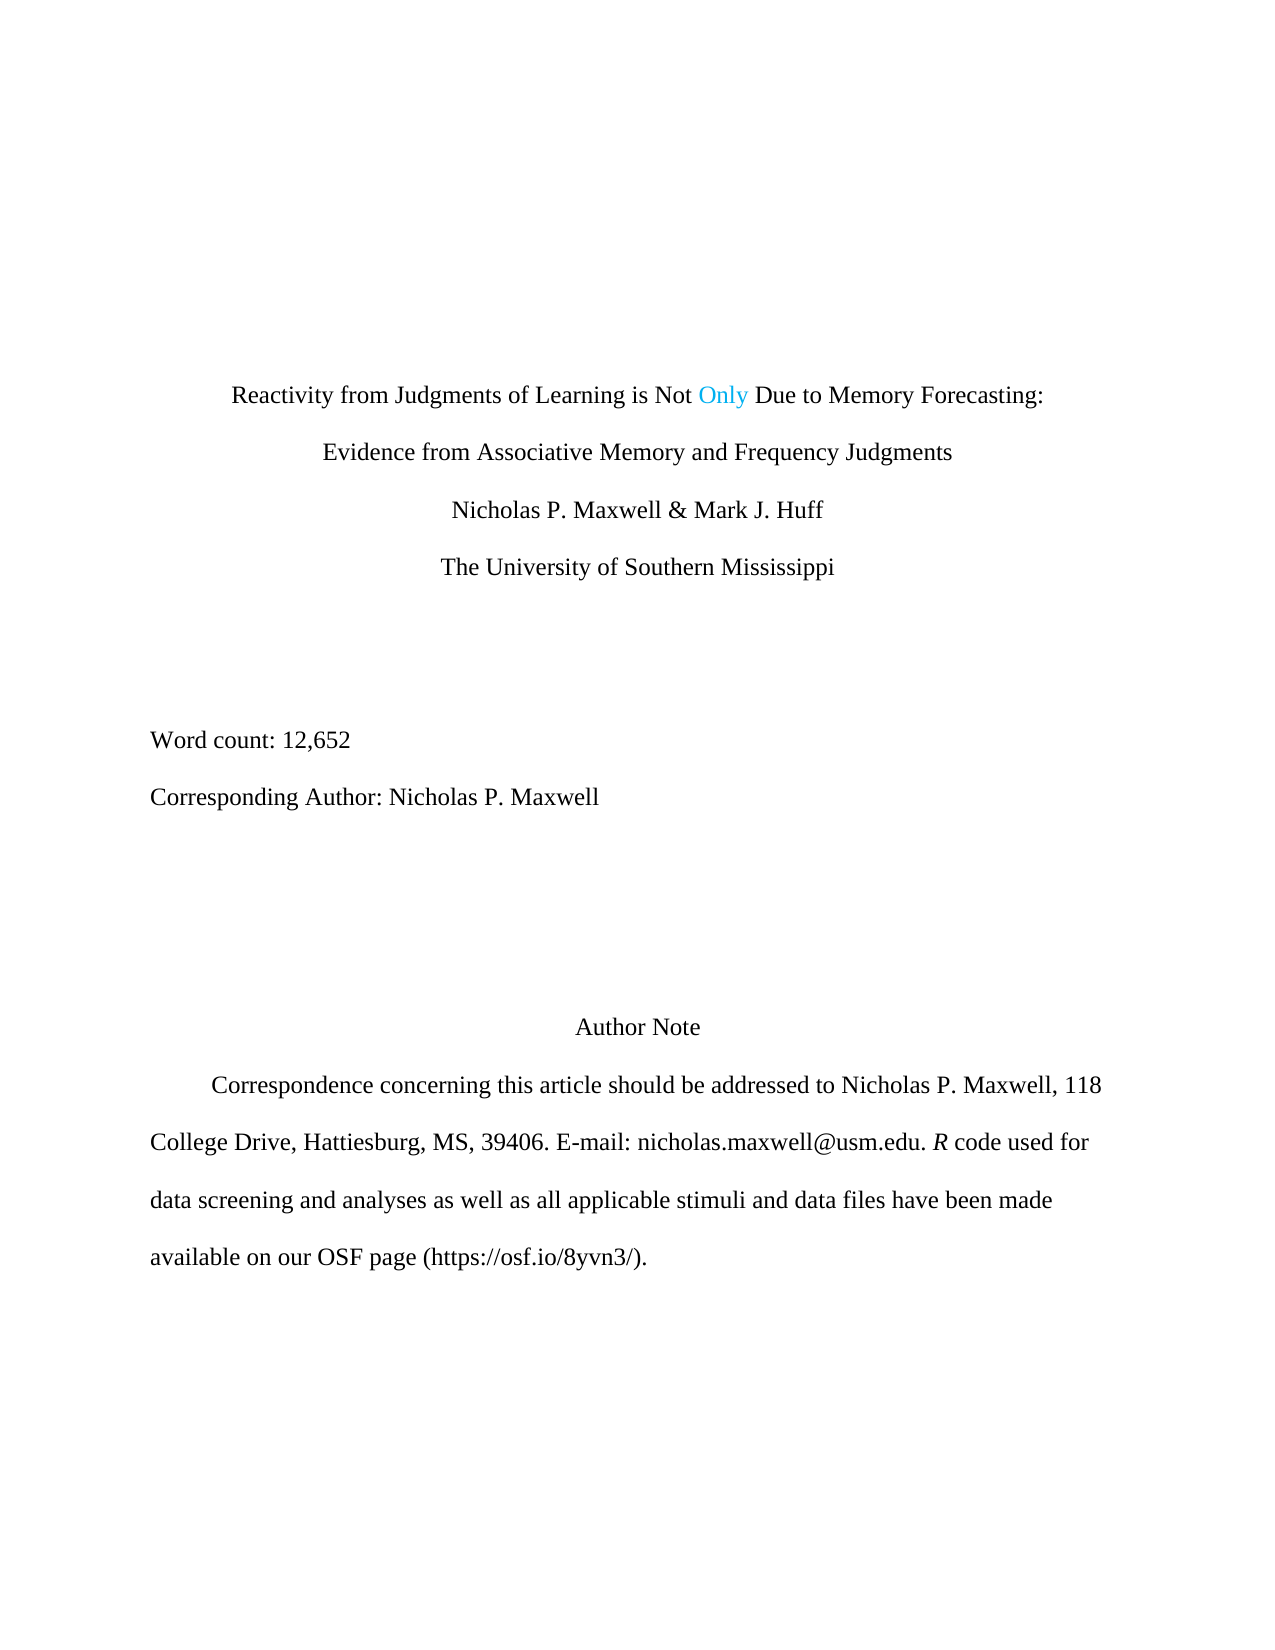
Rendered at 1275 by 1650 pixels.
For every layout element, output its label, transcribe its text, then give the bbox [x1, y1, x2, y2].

text Nicholas P. Maxwell & Mark J. Huff [150, 495, 1125, 524]
text Corresponding Author: Nicholas P. Maxwell [150, 782, 1125, 811]
text Correspondence concerning this article should be addressed to Nicholas P. Maxwell, 118 College Drive, Hattiesburg, MS, 39406. E-mail: nicholas.maxwell@usm.edu. R code used for data screening and analyses as well as all applicable stimuli and data files have been made available on our OSF page (https://osf.io/8yvn3/). [150, 1070, 1106, 1271]
text Reactivity from Judgments of Learning is Not Only Due to Memory Forecasting: [150, 380, 1125, 409]
text Evidence from Associative Memory and Frequency Judgments [150, 437, 1125, 466]
text Author Note [150, 1012, 1125, 1041]
text Word count: 12,652 [150, 725, 1125, 754]
text The University of Southern Mississippi [150, 552, 1125, 581]
